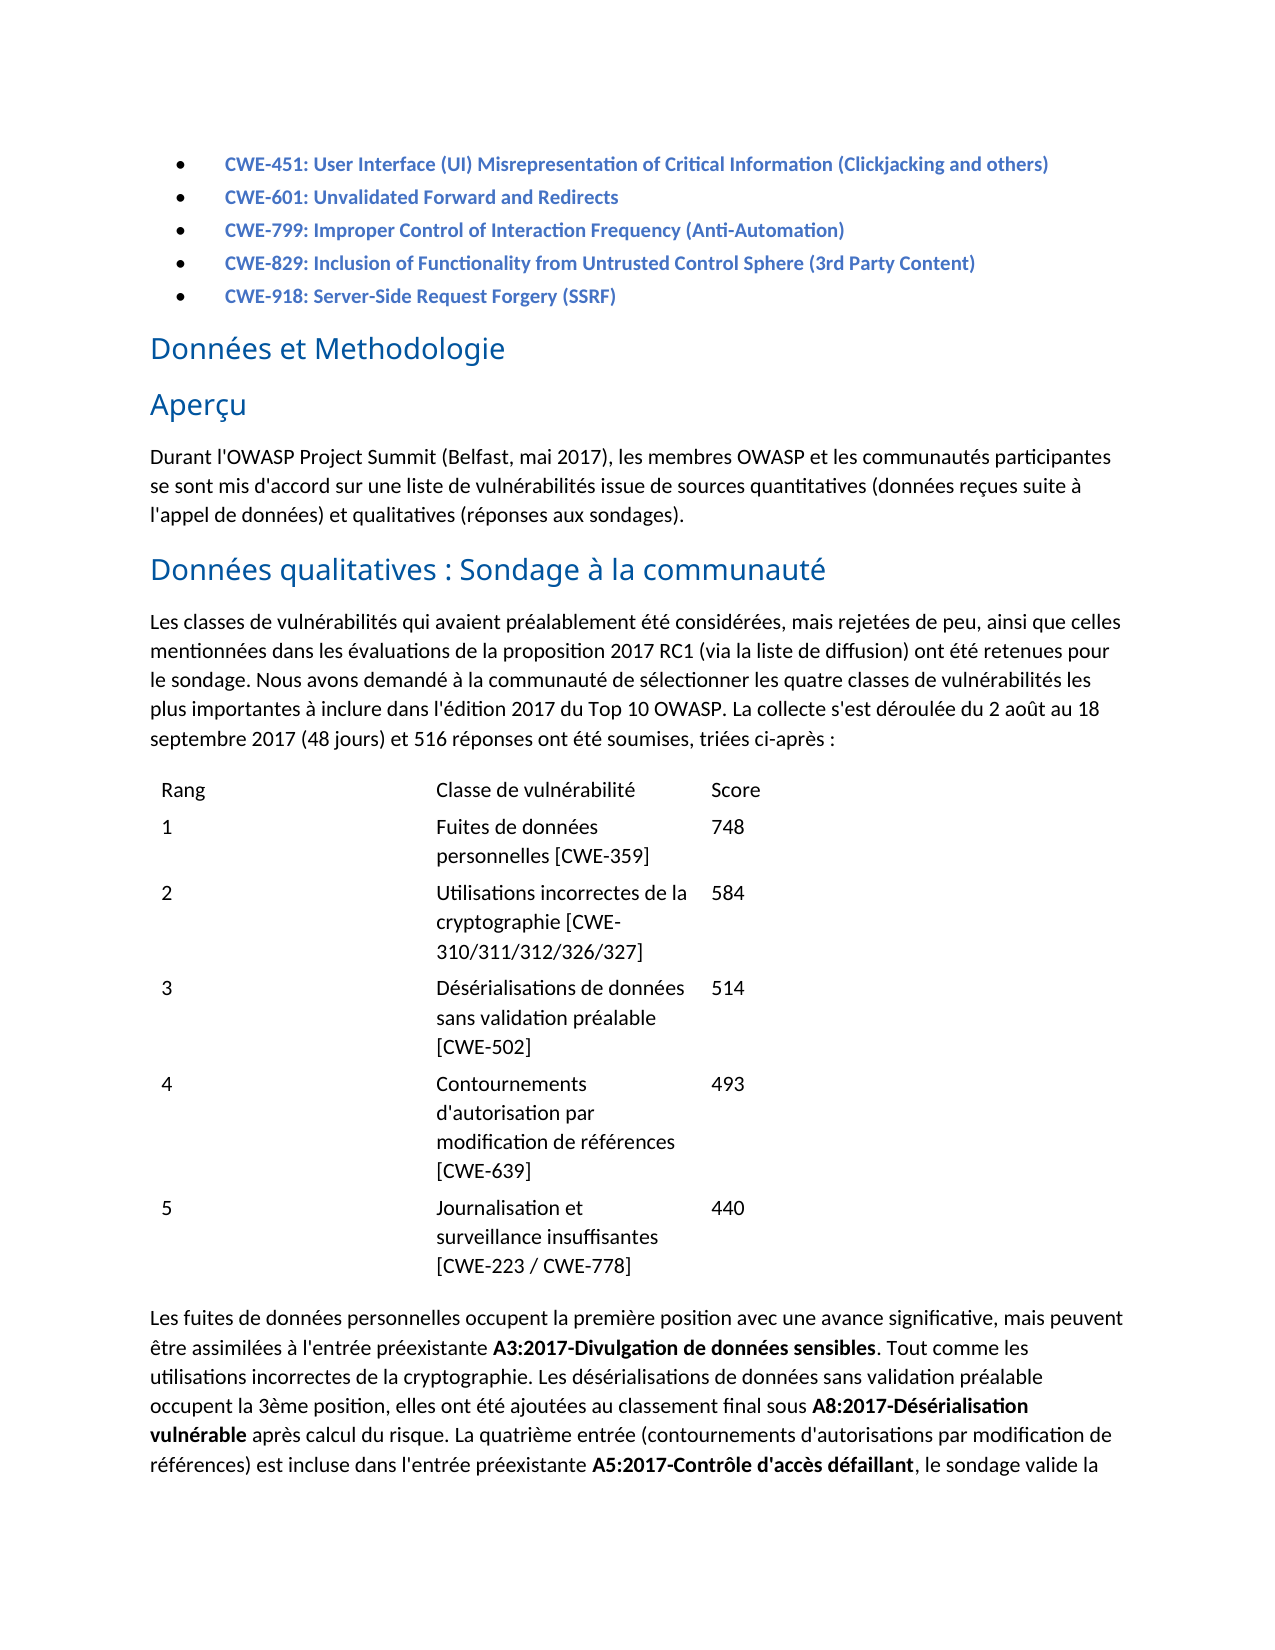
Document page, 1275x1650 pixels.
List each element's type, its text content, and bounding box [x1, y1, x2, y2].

table_cell 584 [700, 876, 975, 971]
table_cell 5 [150, 1190, 425, 1286]
list CWE-601: Unvalidated Forward and Redirects [175, 183, 1125, 210]
table_cell 748 [700, 810, 975, 876]
subtitle Données et Methodologie [150, 328, 1125, 368]
table_cell 4 [150, 1066, 425, 1190]
list CWE-451: User Interface (UI) Misrepresentation of Critical Information (Clickjacking and others) [175, 150, 1125, 177]
subtitle Aperçu [150, 384, 1125, 424]
table_header Score [700, 773, 975, 809]
subtitle Données qualitatives : Sondage à la communauté [150, 549, 1125, 589]
table_cell Fuites de données personnelles [CWE-359] [425, 810, 700, 876]
table_cell Journalisation et surveillance insuffisantes [CWE-223 / CWE-778] [425, 1190, 700, 1286]
table_cell 1 [150, 810, 425, 876]
table_cell 3 [150, 971, 425, 1066]
table_cell 514 [700, 971, 975, 1066]
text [150, 1304, 1125, 1477]
table_cell Contournements d'autorisation par modification de références [CWE-639] [425, 1066, 700, 1190]
list CWE-799: Improper Control of Interaction Frequency (Anti-Automation) [175, 216, 1125, 243]
list CWE-829: Inclusion of Functionality from Untrusted Control Sphere (3rd Party Content) [175, 249, 1125, 276]
table_cell 2 [150, 876, 425, 971]
table_cell Utilisations incorrectes de la cryptographie [CWE-310/311/312/326/327] [425, 876, 700, 971]
text Durant l'OWASP Project Summit (Belfast, mai 2017), les membres OWASP et les communautés participantes se sont mis d'accord sur une liste de vulnérabilités issue de sources quantitatives (données reçues suite à l'appel de données) et qualitatives (réponses aux sondages). [150, 443, 1125, 528]
list CWE-918: Server-Side Request Forgery (SSRF) [175, 282, 1125, 309]
table_cell Désérialisations de données sans validation préalable [CWE-502] [425, 971, 700, 1066]
table_cell 493 [700, 1066, 975, 1190]
table_header Classe de vulnérabilité [425, 773, 700, 809]
table_cell 440 [700, 1190, 975, 1286]
text Les classes de vulnérabilités qui avaient préalablement été considérées, mais rejetées de peu, ainsi que celles mentionnées dans les évaluations de la proposition 2017 RC1 (via la liste de diffusion) ont été retenues pour le sondage. Nous avons demandé à la communauté de sélectionner les quatre classes de vulnérabilités les plus importantes à inclure dans l'édition 2017 du Top 10 OWASP. La collecte s'est déroulée du 2 août au 18 septembre 2017 (48 jours) et 516 réponses ont été soumises, triées ci-après : [150, 608, 1125, 752]
table_header Rang [150, 773, 425, 809]
